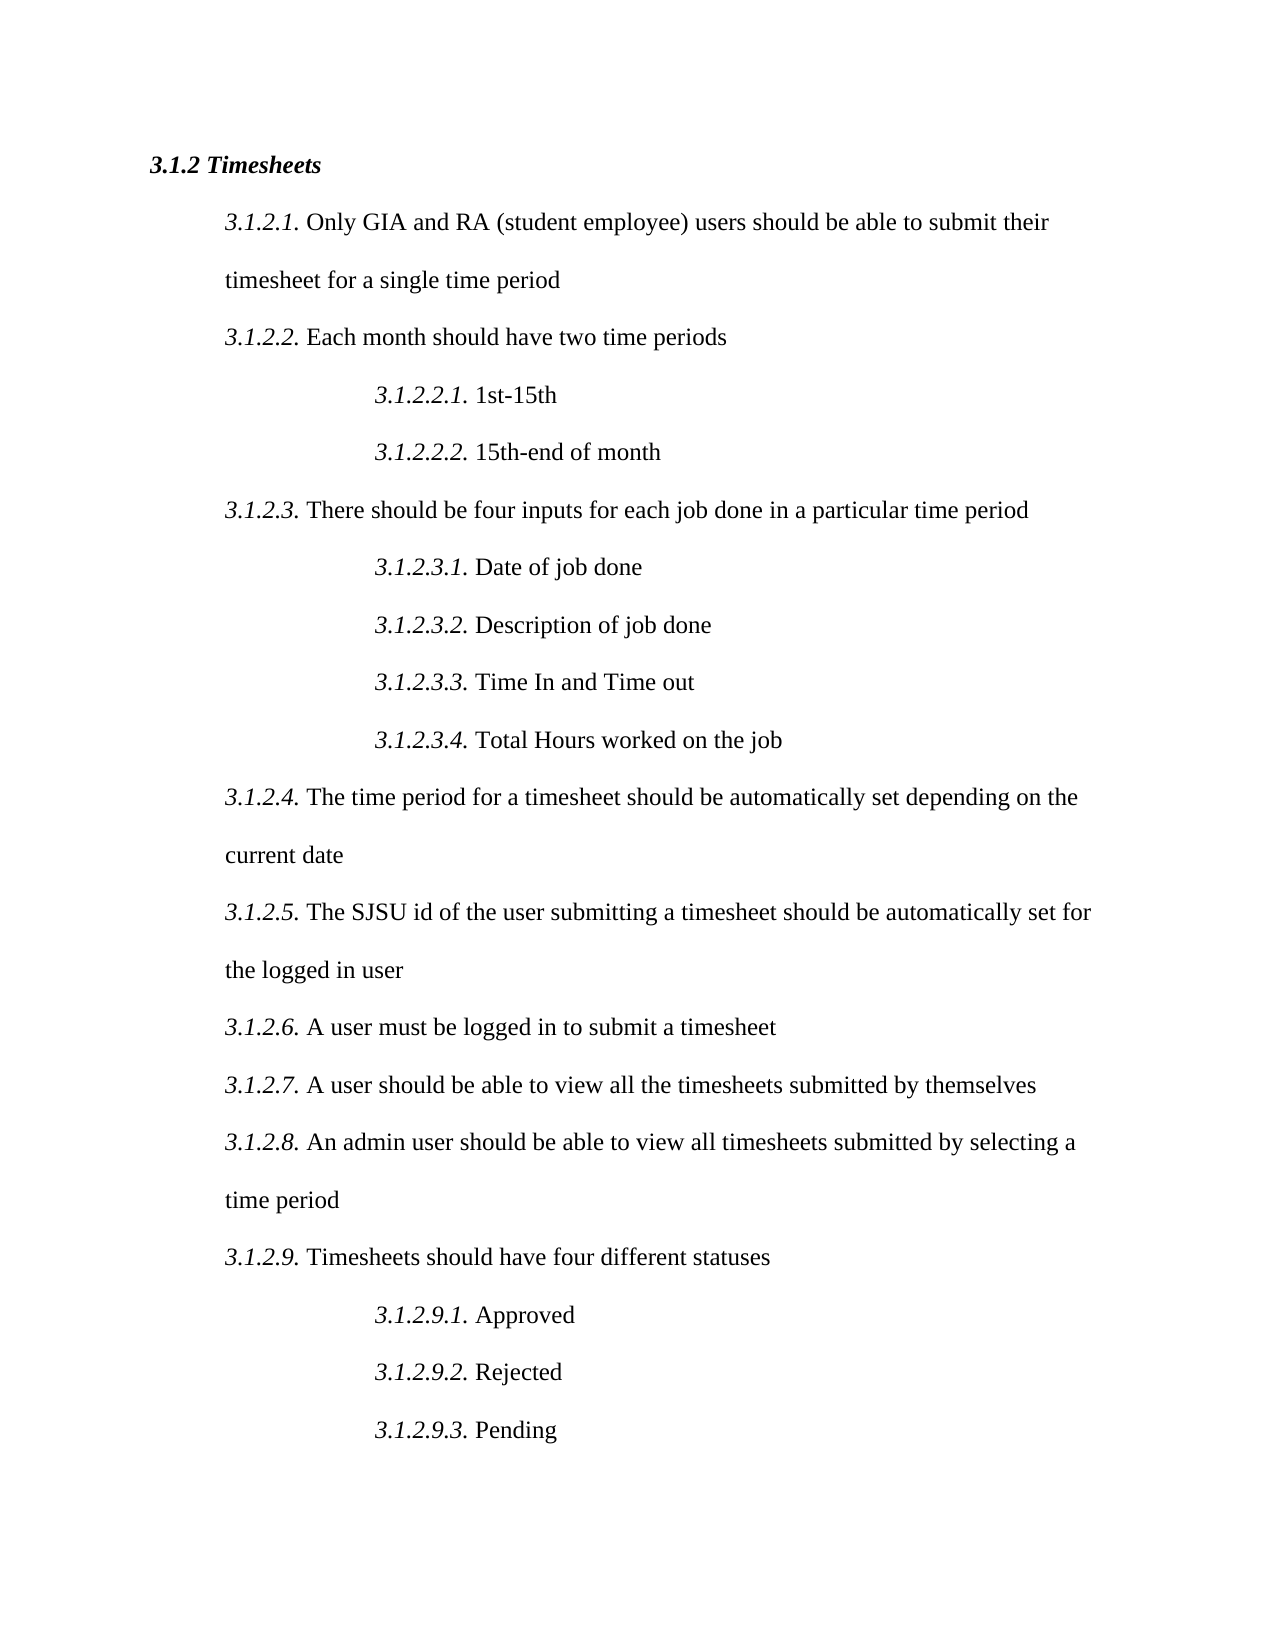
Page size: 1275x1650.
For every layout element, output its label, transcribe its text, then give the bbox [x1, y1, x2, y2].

text 3.1.2.1. Only GIA and RA (student employee) users should be able to submit their timesheet for a single time period [225, 207, 1125, 294]
text 3.1.2.9.1. Approved [225, 1300, 1125, 1329]
text 3.1.2.8. An admin user should be able to view all timesheets submitted by selecting a time period [225, 1127, 1125, 1214]
text 3.1.2.3.1. Date of job done [225, 552, 1125, 581]
text 3.1.2.3.3. Time In and Time out [225, 667, 1125, 696]
text 3.1.2.9.3. Pending [225, 1415, 1125, 1444]
text 3.1.2.3.4. Total Hours worked on the job [225, 725, 1125, 754]
text 3.1.2.9.2. Rejected [225, 1357, 1125, 1386]
text 3.1.2.9. Timesheets should have four different statuses [225, 1242, 1125, 1271]
text 3.1.2.4. The time period for a timesheet should be automatically set depending on the current date [225, 782, 1125, 869]
text 3.1.2.7. A user should be able to view all the timesheets submitted by themselves [225, 1070, 1125, 1099]
text 3.1.2.2.1. 1st-15th [225, 380, 1125, 409]
text 3.1.2.3.2. Description of job done [225, 610, 1125, 639]
text 3.1.2.2. Each month should have two time periods [225, 322, 1125, 351]
text 3.1.2.2.2. 15th-end of month [225, 437, 1125, 466]
subtitle 3.1.2 Timesheets [150, 150, 1125, 179]
text 3.1.2.6. A user must be logged in to submit a timesheet [225, 1012, 1125, 1041]
text 3.1.2.5. The SJSU id of the user submitting a timesheet should be automatically set for the logged in user [225, 897, 1125, 984]
text 3.1.2.3. There should be four inputs for each job done in a particular time period [225, 495, 1125, 524]
